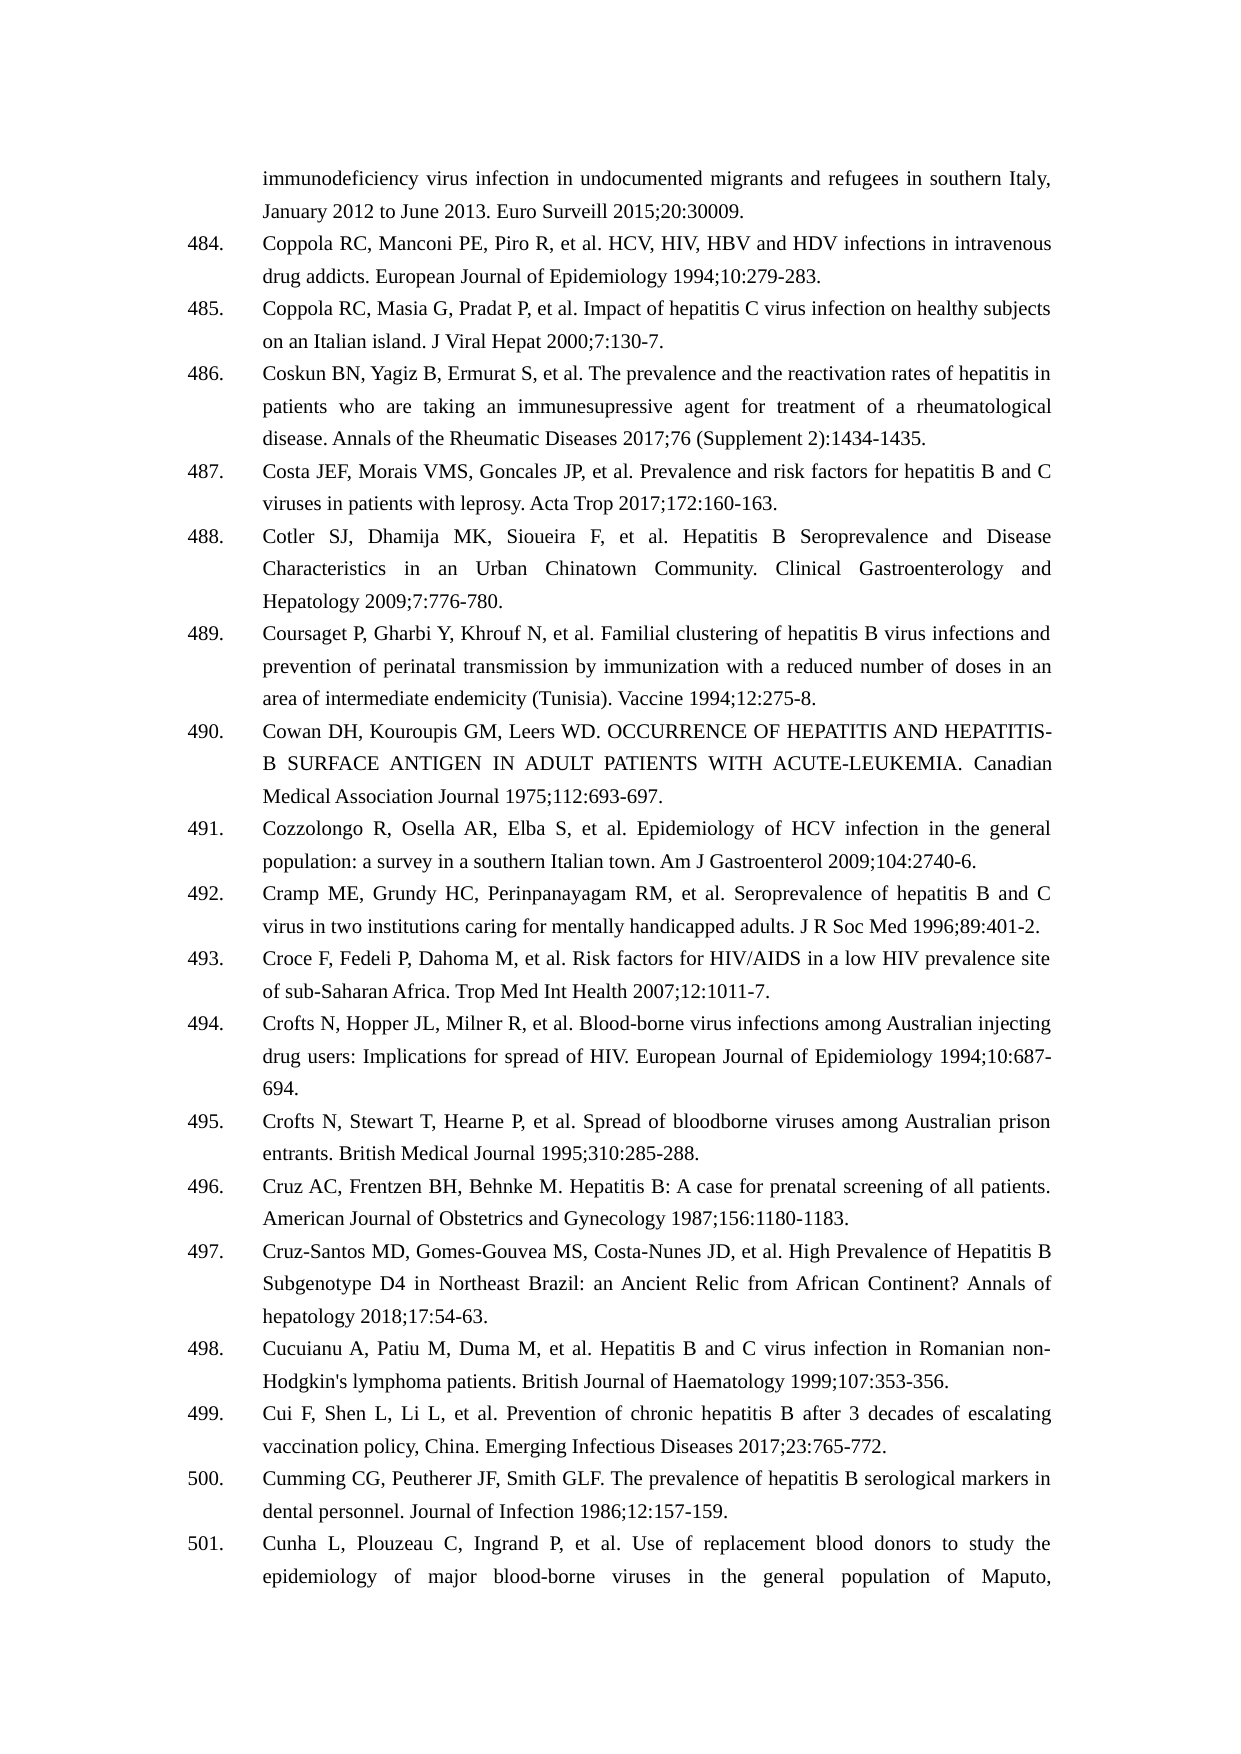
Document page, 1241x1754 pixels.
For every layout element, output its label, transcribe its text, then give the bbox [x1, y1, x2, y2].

text 489. Coursaget P, Gharbi Y, Khrouf N, et al. Familial clustering of hepatitis B virus infections and prevention of perinatal transmission by immunization with a reduced number of doses in an area of intermediate endemicity (Tunisia). Vaccine 1994;12:275-8. [187, 617, 1053, 714]
text 490. Cowan DH, Kouroupis GM, Leers WD. OCCURRENCE OF HEPATITIS AND HEPATITIS-B SURFACE ANTIGEN IN ADULT PATIENTS WITH ACUTE-LEUKEMIA. Canadian Medical Association Journal 1975;112:693-697. [187, 714, 1053, 812]
text 492. Cramp ME, Grundy HC, Perinpanayagam RM, et al. Seroprevalence of hepatitis B and C virus in two institutions caring for mentally handicapped adults. J R Soc Med 1996;89:401-2. [187, 877, 1053, 942]
text 497. Cruz-Santos MD, Gomes-Gouvea MS, Costa-Nunes JD, et al. High Prevalence of Hepatitis B Subgenotype D4 in Northeast Brazil: an Ancient Relic from African Continent? Annals of hepatology 2018;17:54-63. [187, 1234, 1053, 1332]
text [187, 162, 1053, 227]
text 498. Cucuianu A, Patiu M, Duma M, et al. Hepatitis B and C virus infection in Romanian non-Hodgkin's lymphoma patients. British Journal of Haematology 1999;107:353-356. [187, 1332, 1053, 1397]
text 491. Cozzolongo R, Osella AR, Elba S, et al. Epidemiology of HCV infection in the general population: a survey in a southern Italian town. Am J Gastroenterol 2009;104:2740-6. [187, 812, 1053, 877]
text 485. Coppola RC, Masia G, Pradat P, et al. Impact of hepatitis C virus infection on healthy subjects on an Italian island. J Viral Hepat 2000;7:130-7. [187, 292, 1053, 357]
text 495. Crofts N, Stewart T, Hearne P, et al. Spread of bloodborne viruses among Australian prison entrants. British Medical Journal 1995;310:285-288. [187, 1104, 1053, 1169]
text 494. Crofts N, Hopper JL, Milner R, et al. Blood-borne virus infections among Australian injecting drug users: Implications for spread of HIV. European Journal of Epidemiology 1994;10:687-694. [187, 1007, 1053, 1104]
text 486. Coskun BN, Yagiz B, Ermurat S, et al. The prevalence and the reactivation rates of hepatitis in patients who are taking an immunesupressive agent for treatment of a rheumatological disease. Annals of the Rheumatic Diseases 2017;76 (Supplement 2):1434-1435. [187, 357, 1053, 454]
text 488. Cotler SJ, Dhamija MK, Sioueira F, et al. Hepatitis B Seroprevalence and Disease Characteristics in an Urban Chinatown Community. Clinical Gastroenterology and Hepatology 2009;7:776-780. [187, 519, 1053, 617]
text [187, 1527, 1053, 1592]
text 500. Cumming CG, Peutherer JF, Smith GLF. The prevalence of hepatitis B serological markers in dental personnel. Journal of Infection 1986;12:157-159. [187, 1462, 1053, 1527]
text 496. Cruz AC, Frentzen BH, Behnke M. Hepatitis B: A case for prenatal screening of all patients. American Journal of Obstetrics and Gynecology 1987;156:1180-1183. [187, 1169, 1053, 1234]
text 499. Cui F, Shen L, Li L, et al. Prevention of chronic hepatitis B after 3 decades of escalating vaccination policy, China. Emerging Infectious Diseases 2017;23:765-772. [187, 1397, 1053, 1462]
text 487. Costa JEF, Morais VMS, Goncales JP, et al. Prevalence and risk factors for hepatitis B and C viruses in patients with leprosy. Acta Trop 2017;172:160-163. [187, 454, 1053, 519]
text 493. Croce F, Fedeli P, Dahoma M, et al. Risk factors for HIV/AIDS in a low HIV prevalence site of sub-Saharan Africa. Trop Med Int Health 2007;12:1011-7. [187, 942, 1053, 1007]
text 484. Coppola RC, Manconi PE, Piro R, et al. HCV, HIV, HBV and HDV infections in intravenous drug addicts. European Journal of Epidemiology 1994;10:279-283. [187, 227, 1053, 292]
